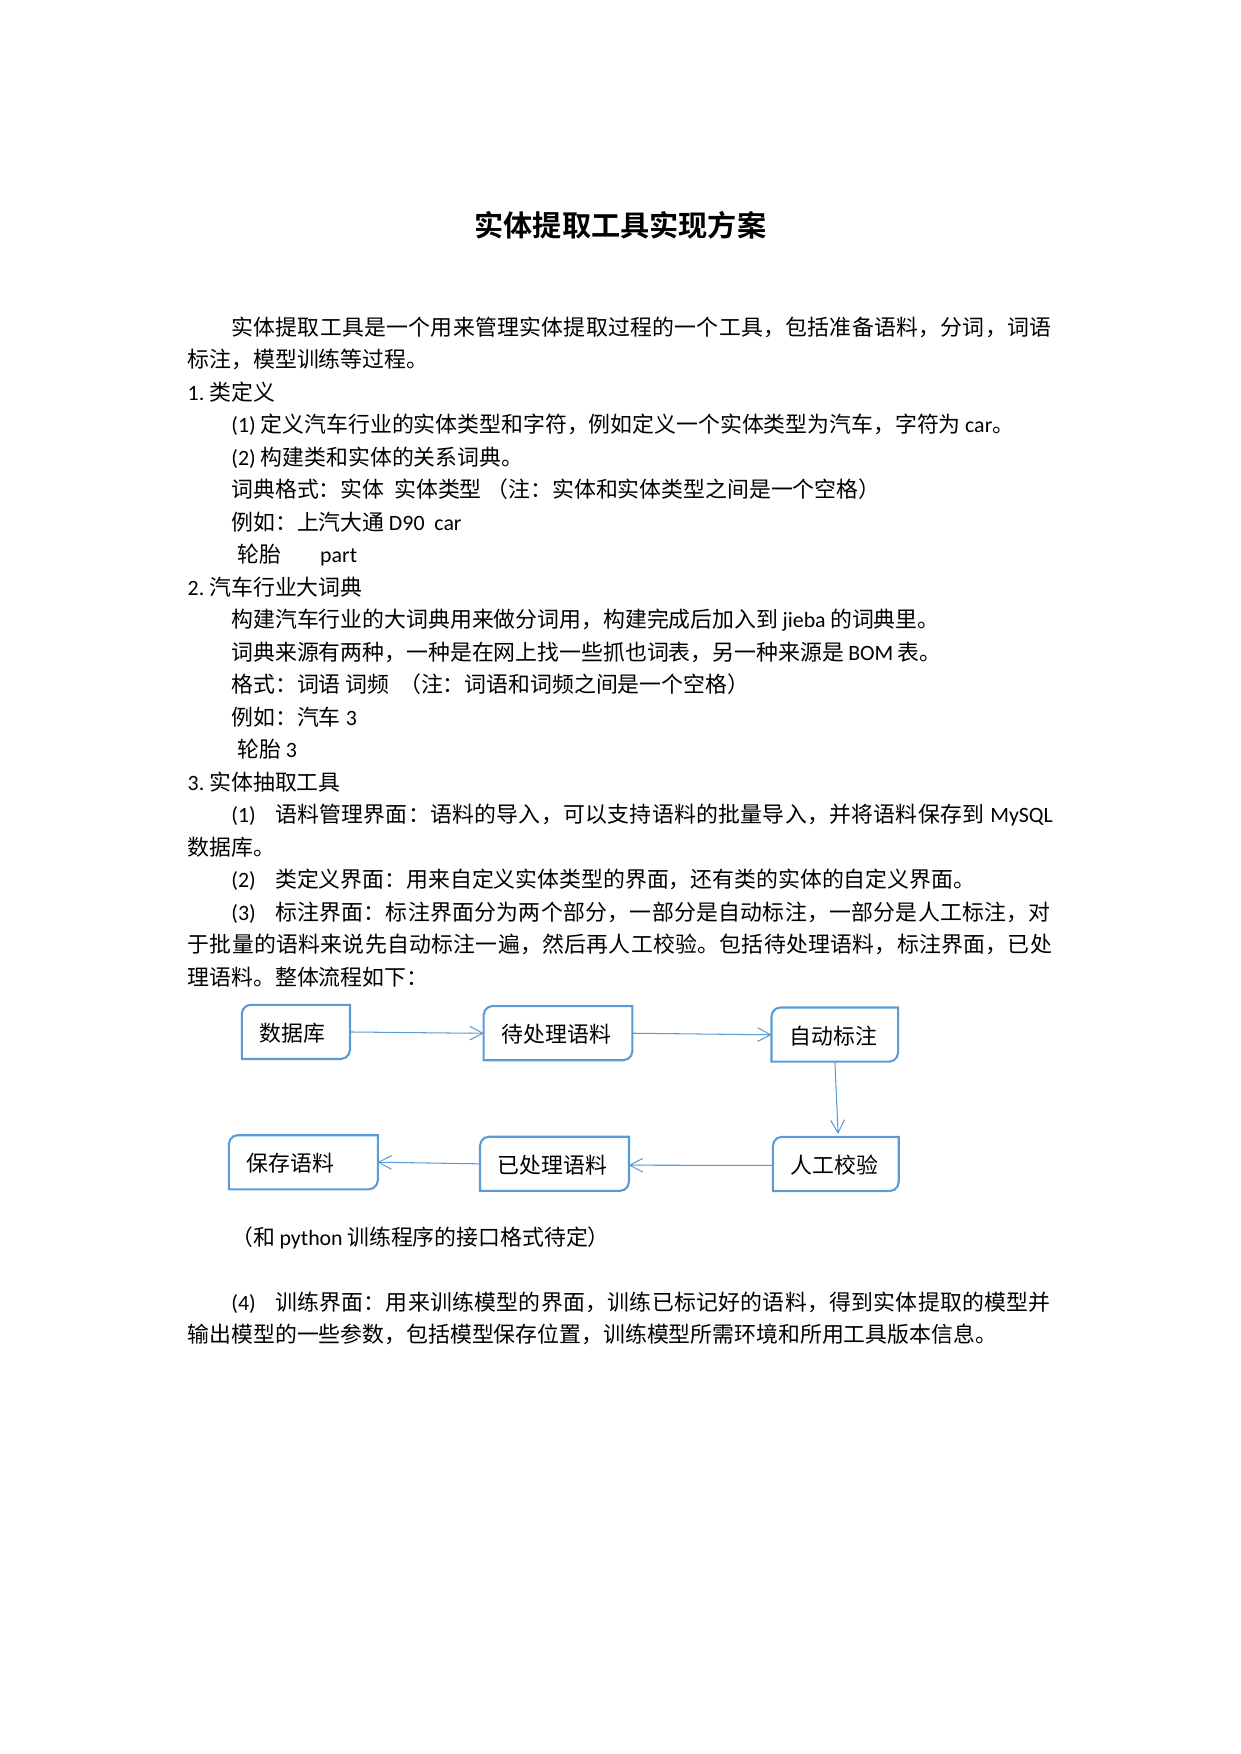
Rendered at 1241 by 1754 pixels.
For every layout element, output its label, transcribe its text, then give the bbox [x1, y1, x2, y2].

list 词典格式：实体 实体类型 （注：实体和实体类型之间是一个空格） [187, 472, 1053, 504]
list 汽车行业大词典 [187, 569, 1053, 602]
list 训练界面：用来训练模型的界面，训练已标记好的语料，得到实体提取的模型并输出模型的一些参数，包括模型保存位置，训练模型所需环境和所用工具版本信息。 [187, 1284, 1053, 1349]
list 实体抽取工具 [187, 764, 1053, 797]
list 格式：词语 词频 （注：词语和词频之间是一个空格） [187, 667, 1053, 699]
list 构建汽车行业的大词典用来做分词用，构建完成后加入到jieba的词典里。 [187, 602, 1053, 634]
list （和python训练程序的接口格式待定） [231, 1219, 1053, 1252]
list (1) 定义汽车行业的实体类型和字符，例如定义一个实体类型为汽车，字符为car。 [187, 407, 1053, 439]
text 实体提取工具是一个用来管理实体提取过程的一个工具，包括准备语料，分词，词语标注，模型训练等过程。 [187, 309, 1053, 374]
list 类定义界面：用来自定义实体类型的界面，还有类的实体的自定义界面。 [187, 862, 1053, 894]
list 标注界面：标注界面分为两个部分，一部分是自动标注，一部分是人工标注，对于批量的语料来说先自动标注一遍，然后再人工校验。包括待处理语料，标注界面，已处理语料。整体流程如下： [187, 894, 1053, 992]
list 例如：上汽大通D90 car [187, 504, 1053, 537]
list 轮胎 3 [187, 732, 1053, 764]
subtitle 实体提取工具实现方案 [187, 191, 1053, 256]
list (2) 构建类和实体的关系词典。 [187, 439, 1053, 472]
list 词典来源有两种，一种是在网上找一些抓也词表，另一种来源是BOM表。 [187, 634, 1053, 667]
list 类定义 [187, 374, 1053, 407]
list 例如：汽车 3 [187, 699, 1053, 732]
list 轮胎 part [187, 537, 1053, 569]
list 语料管理界面：语料的导入，可以支持语料的批量导入，并将语料保存到MySQL数据库。 [187, 797, 1053, 862]
